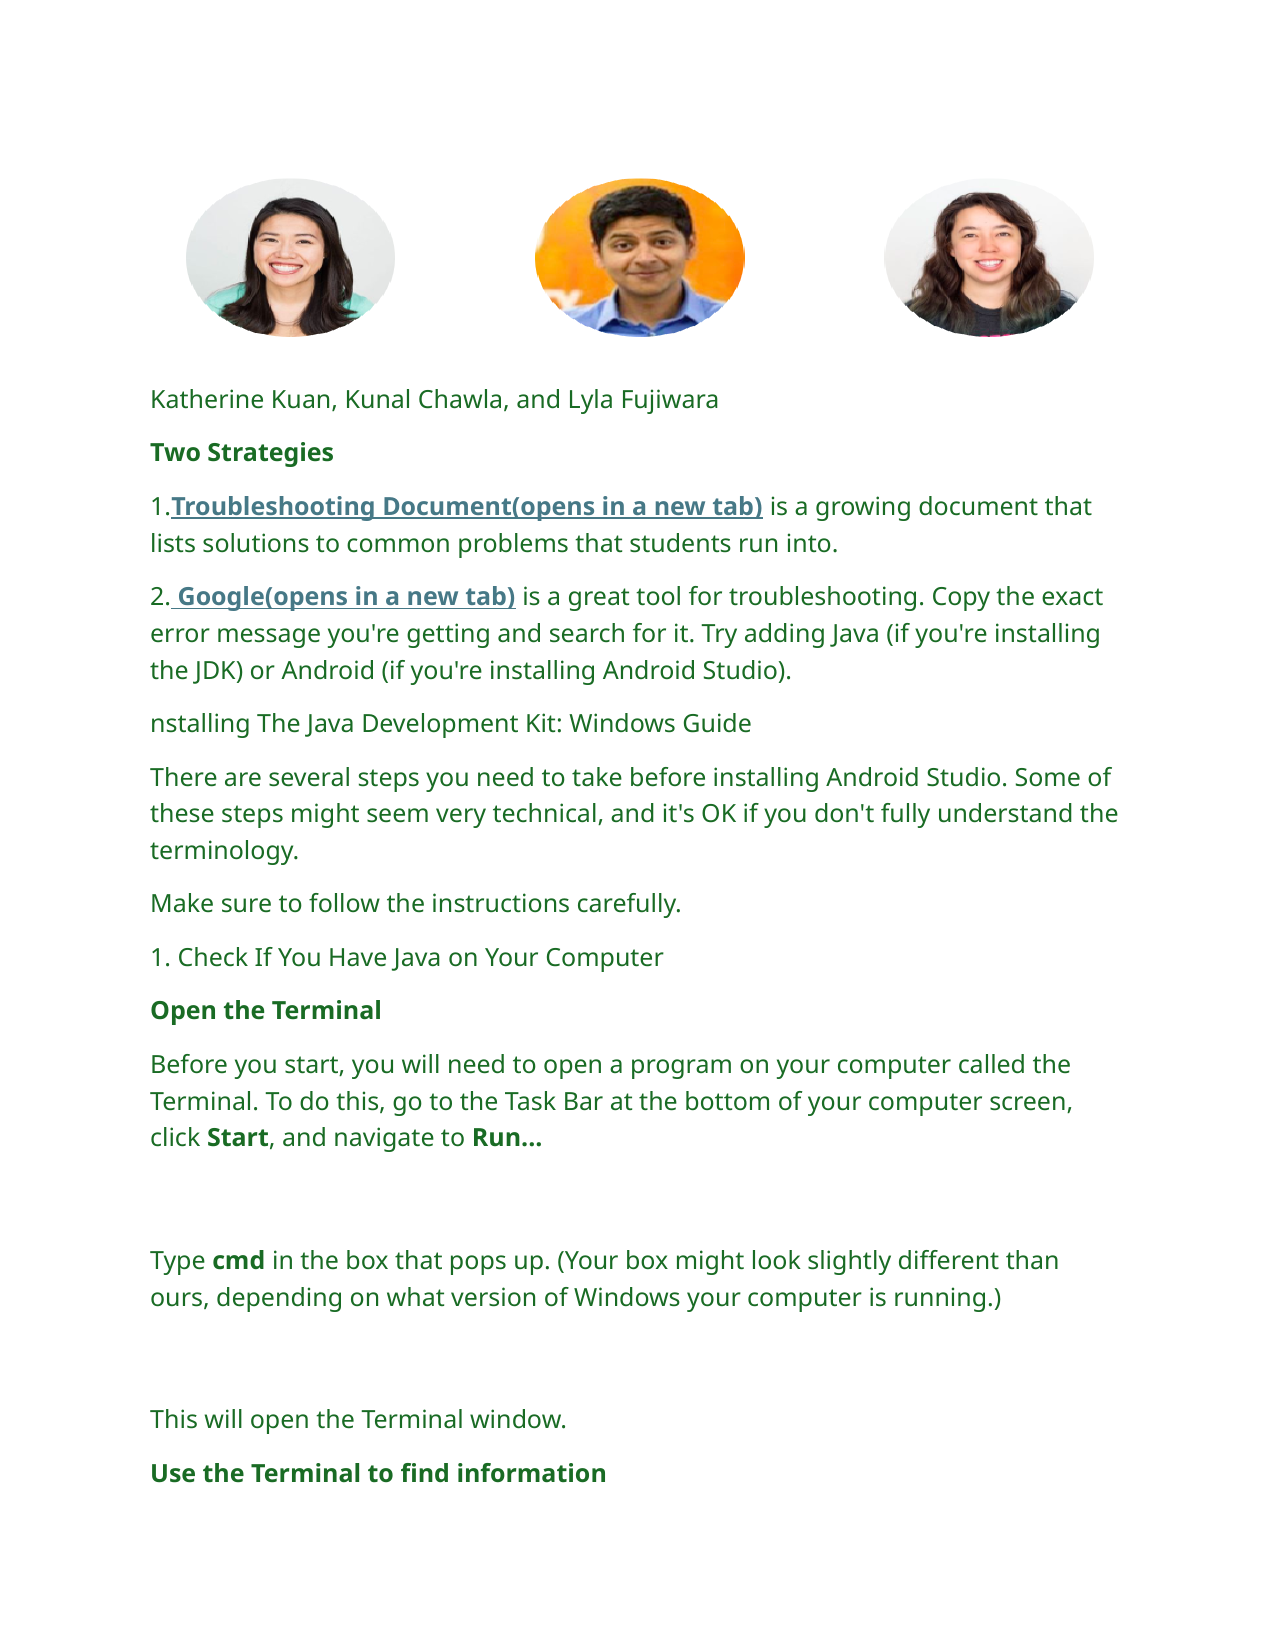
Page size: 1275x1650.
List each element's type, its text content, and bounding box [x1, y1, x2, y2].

text Two Strategies [150, 435, 1125, 469]
text 2. Google(opens in a new tab) is a great tool for troubleshooting. Copy the exact error message you're getting and search for it. Try adding Java (if you're installing the JDK) or Android (if you're installing Android Studio). [150, 579, 1125, 686]
text Make sure to follow the instructions carefully. [150, 886, 1125, 920]
text Open the Terminal [150, 993, 1125, 1027]
text This will open the Terminal window. [150, 1402, 1125, 1436]
picture [150, 150, 1125, 363]
text 1.Troubleshooting Document(opens in a new tab) is a growing document that lists solutions to common problems that students run into. [150, 488, 1125, 559]
text 1. Check If You Have Java on Your Computer [150, 939, 1125, 974]
text Type cmd in the box that pops up. (Your box might look slightly different than ours, depending on what version of Windows your computer is running.) [150, 1243, 1125, 1313]
text Before you start, you will need to open a program on your computer called the Terminal. To do this, go to the Task Bar at the bottom of your computer screen, click Start, and navigate to Run... [150, 1046, 1125, 1154]
text Use the Terminal to find information [150, 1456, 1125, 1490]
text Katherine Kuan, Kunal Chawla, and Lyla Fujiwara [150, 382, 1125, 416]
text nstalling The Java Development Kit: Windows Guide [150, 706, 1125, 740]
text There are several steps you need to take before installing Android Studio. Some of these steps might seem very technical, and it's OK if you don't fully understand the terminology. [150, 759, 1125, 867]
